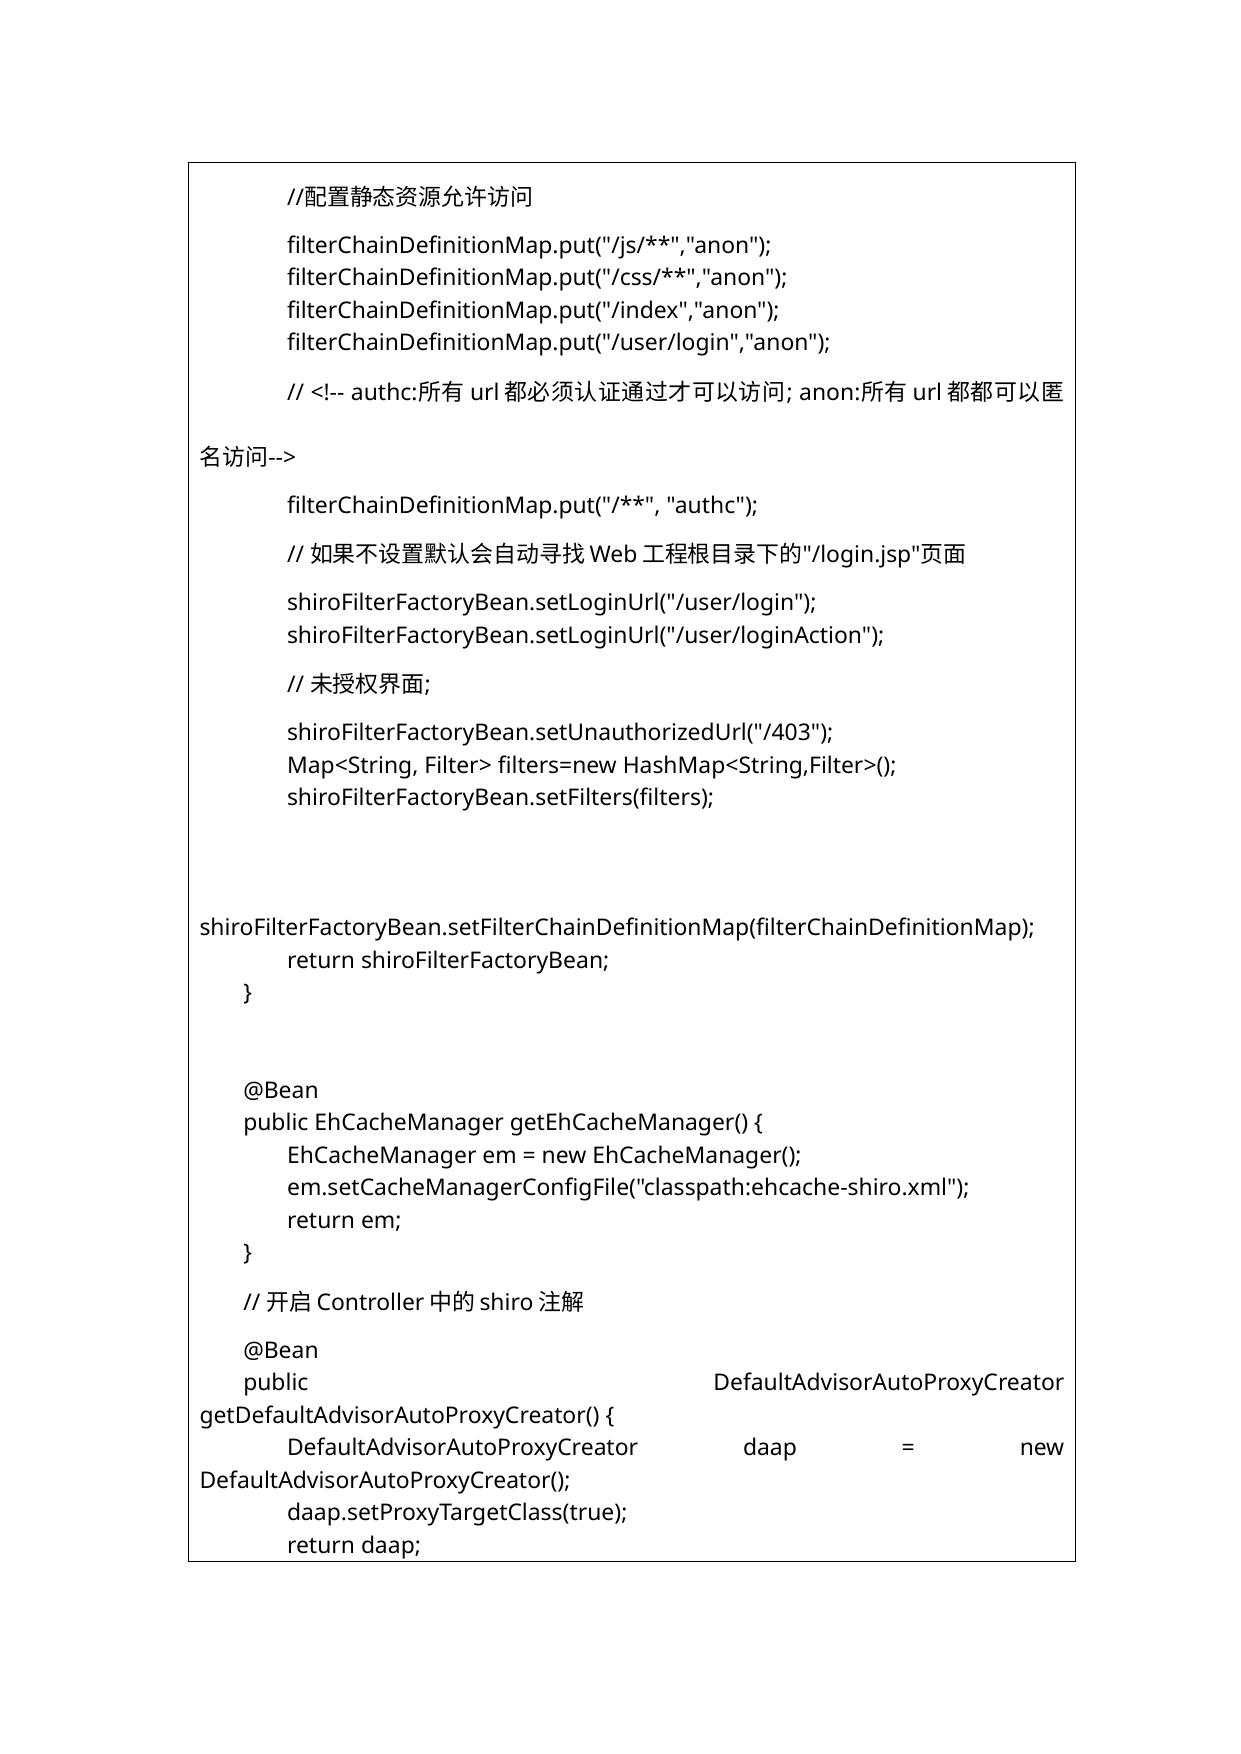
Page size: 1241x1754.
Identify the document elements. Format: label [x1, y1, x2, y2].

table_header [189, 163, 1075, 1561]
